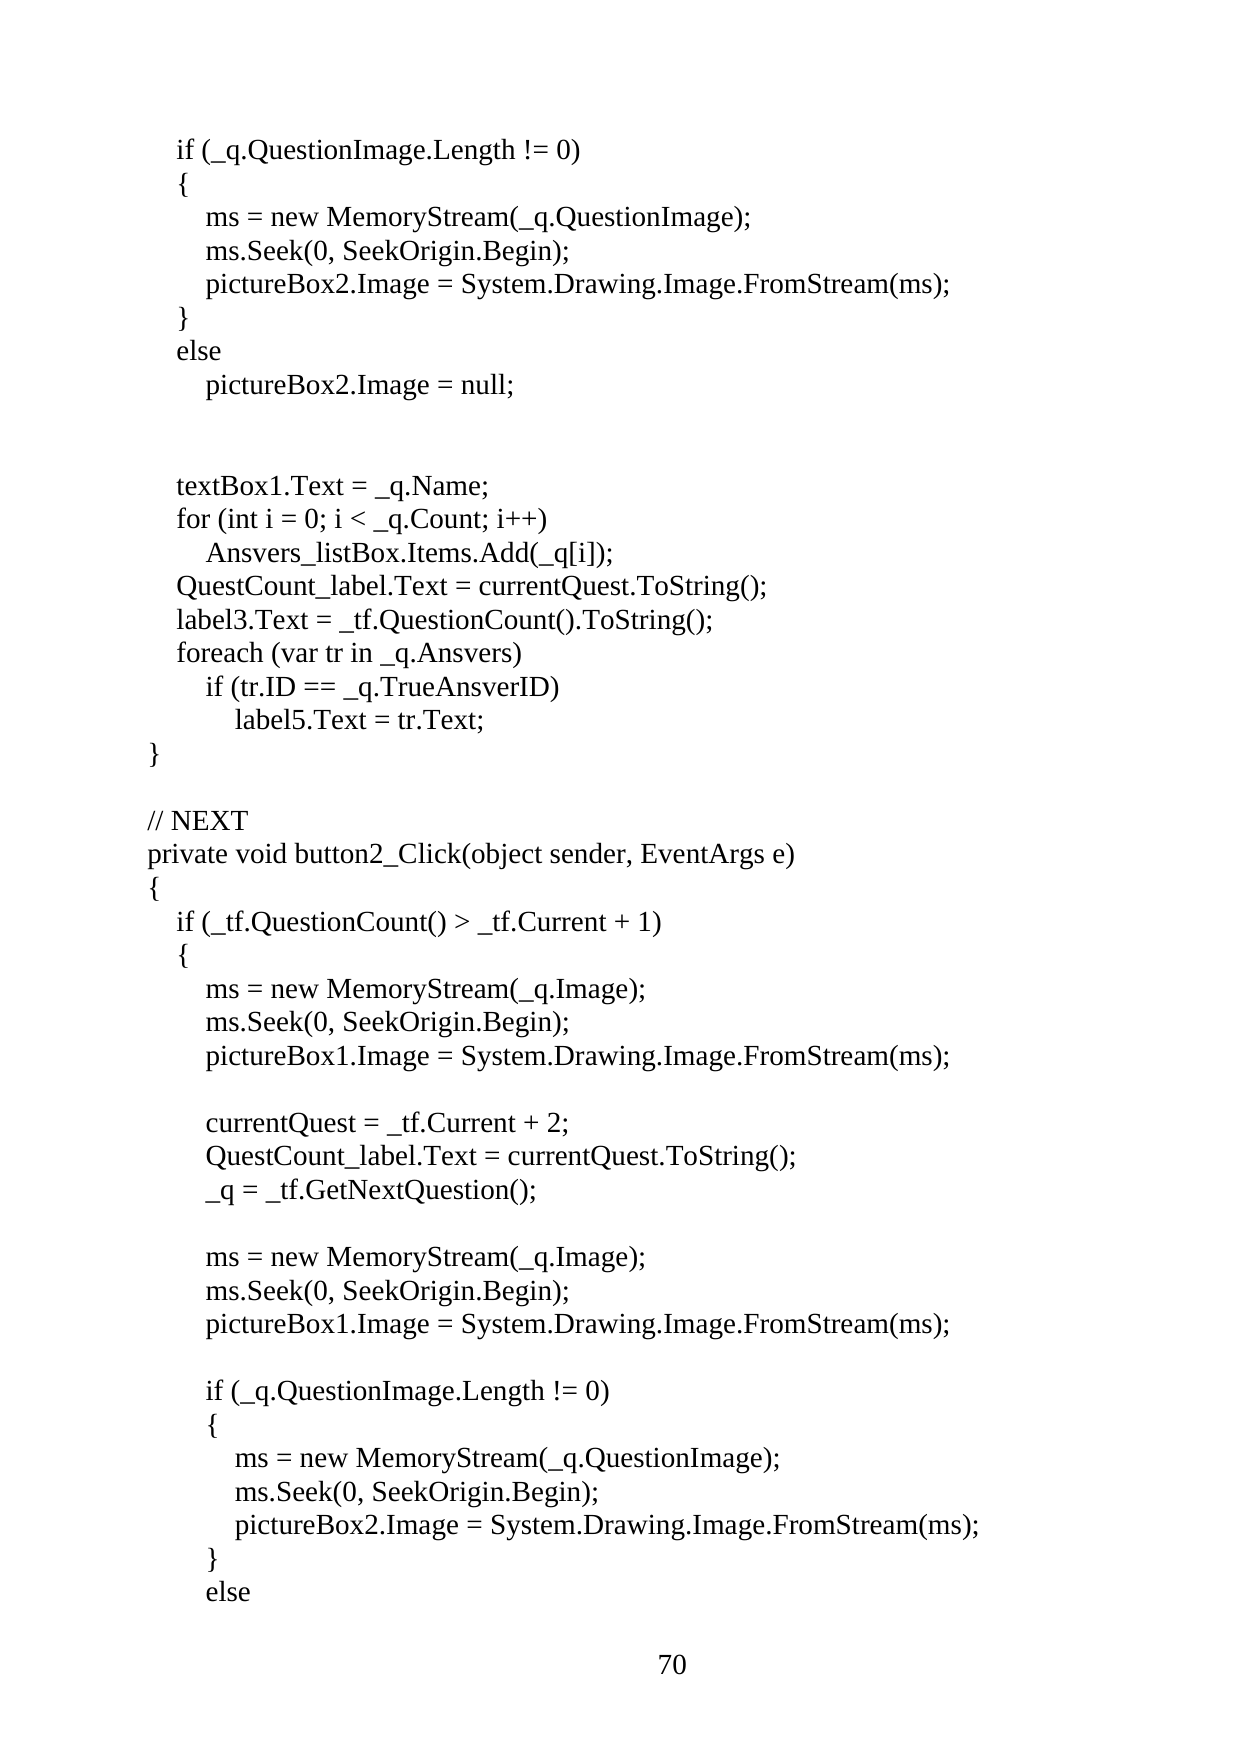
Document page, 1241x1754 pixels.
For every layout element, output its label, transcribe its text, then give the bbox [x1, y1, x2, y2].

text currentQuest = _tf.Current + 2; [89, 1105, 1181, 1138]
text if (_q.QuestionImage.Length != 0) [89, 1373, 1181, 1407]
text QuestCount_label.Text = currentQuest.ToString(); [89, 568, 1181, 602]
text else [89, 333, 1181, 367]
text pictureBox1.Image = System.Drawing.Image.FromStream(ms); [89, 1038, 1181, 1071]
text ms.Seek(0, SeekOrigin.Begin); [89, 1474, 1181, 1507]
text { [89, 870, 1181, 904]
text label5.Text = tr.Text; [89, 702, 1181, 736]
text ms.Seek(0, SeekOrigin.Begin); [89, 233, 1181, 266]
text QuestCount_label.Text = currentQuest.ToString(); [89, 1138, 1181, 1172]
text private void button2_Click(object sender, EventArgs e) [89, 837, 1181, 870]
text else [89, 1574, 1181, 1608]
text } [89, 736, 1181, 769]
text textBox1.Text = _q.Name; [89, 468, 1181, 501]
text { [89, 937, 1181, 971]
text for (int i = 0; i < _q.Count; i++) [89, 501, 1181, 535]
text ms = new MemoryStream(_q.QuestionImage); [89, 199, 1181, 233]
text ms = new MemoryStream(_q.QuestionImage); [89, 1440, 1181, 1474]
text { [89, 1407, 1181, 1440]
text Ansvers_listBox.Items.Add(_q[i]); [89, 535, 1181, 568]
text label3.Text = _tf.QuestionCount().ToString(); [89, 602, 1181, 635]
text { [89, 166, 1181, 199]
text // NEXT [89, 803, 1181, 837]
text pictureBox1.Image = System.Drawing.Image.FromStream(ms); [89, 1306, 1181, 1340]
text if (_tf.QuestionCount() > _tf.Current + 1) [89, 904, 1181, 937]
text ms.Seek(0, SeekOrigin.Begin); [89, 1273, 1181, 1306]
text foreach (var tr in _q.Ansvers) [89, 635, 1181, 669]
text } [89, 1541, 1181, 1574]
text if (_q.QuestionImage.Length != 0) [89, 132, 1181, 166]
text pictureBox2.Image = System.Drawing.Image.FromStream(ms); [89, 266, 1181, 300]
text if (tr.ID == _q.TrueAnsverID) [89, 669, 1181, 702]
text ms = new MemoryStream(_q.Image); [89, 971, 1181, 1004]
text } [89, 300, 1181, 333]
text pictureBox2.Image = null; [89, 367, 1181, 401]
text _q = _tf.GetNextQuestion(); [89, 1172, 1181, 1206]
text pictureBox2.Image = System.Drawing.Image.FromStream(ms); [89, 1507, 1181, 1541]
text ms.Seek(0, SeekOrigin.Begin); [89, 1004, 1181, 1038]
text ms = new MemoryStream(_q.Image); [89, 1239, 1181, 1273]
